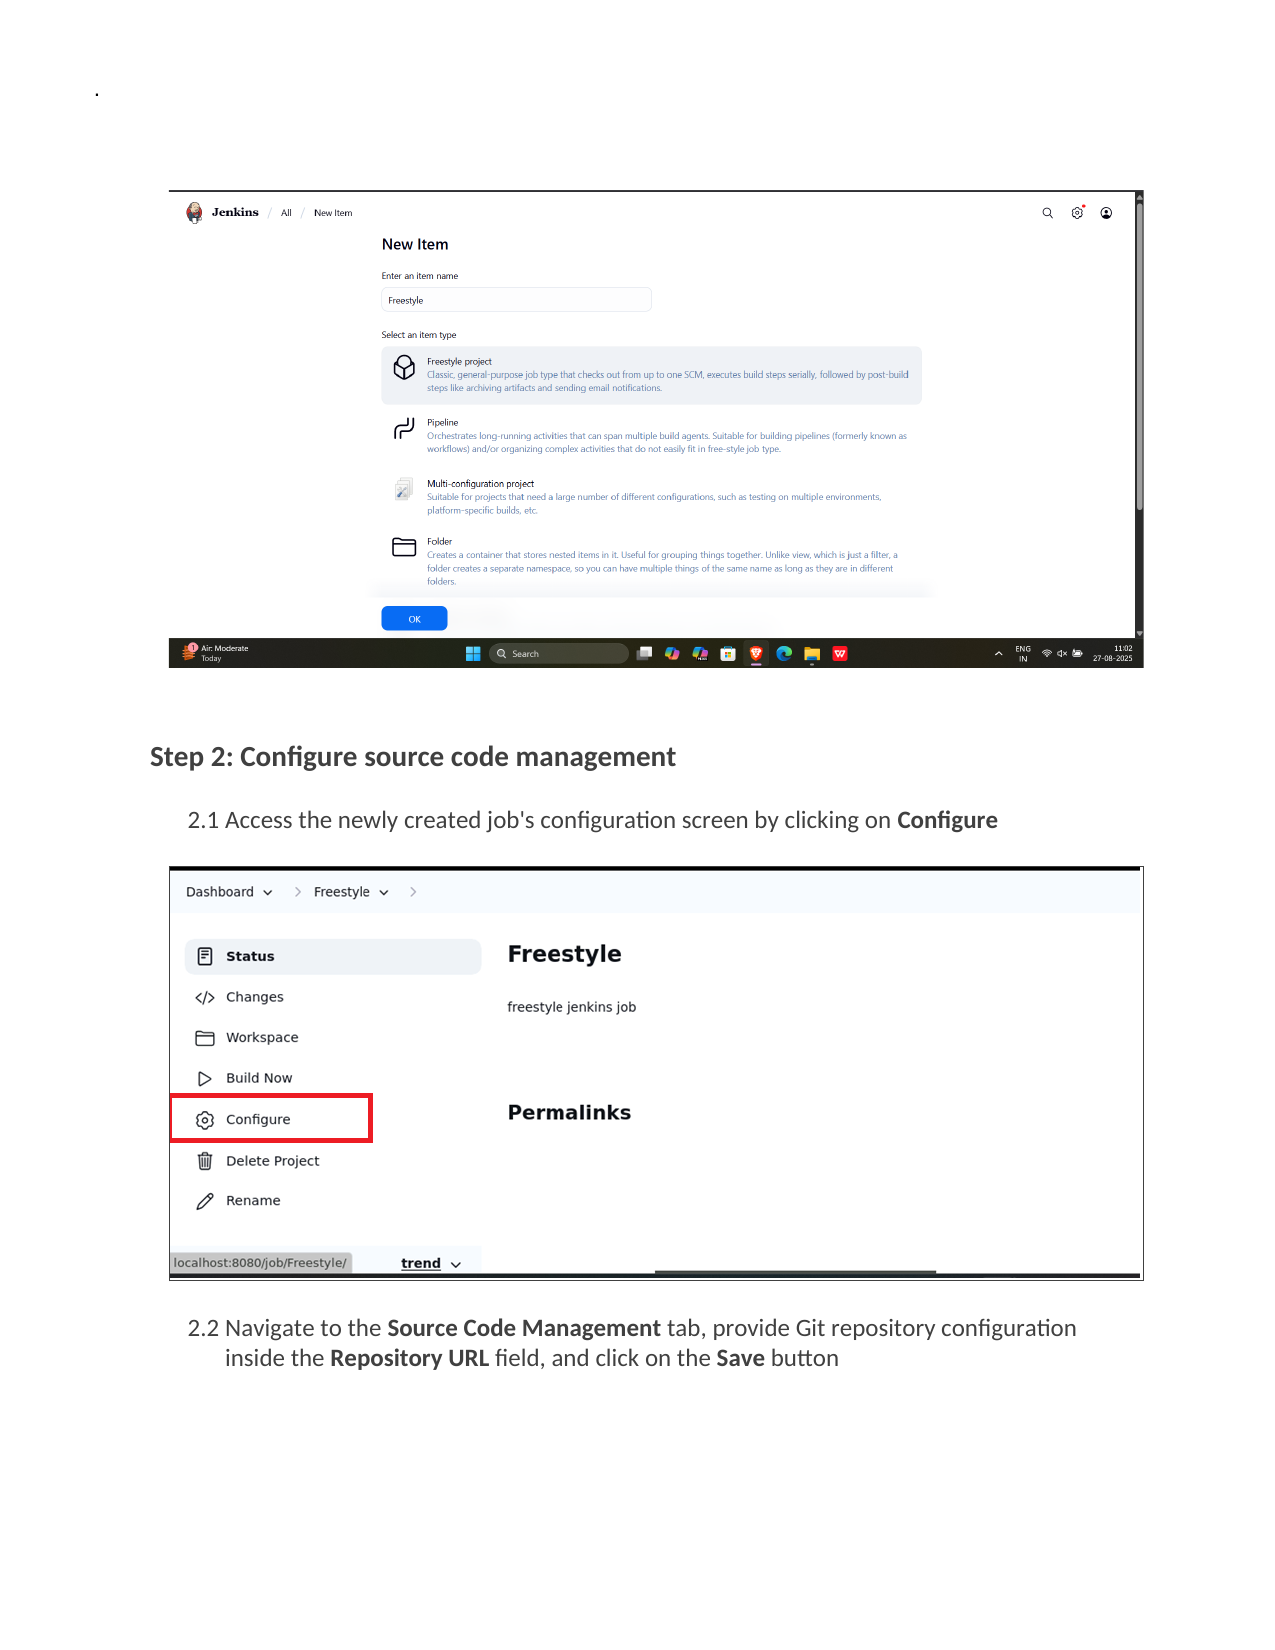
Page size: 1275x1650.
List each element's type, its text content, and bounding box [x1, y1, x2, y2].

text Step 2: Configure source code management [150, 738, 1125, 774]
list Navigate to the Source Code Management tab, provide Git repository configuration inside the Repository URL field, and click on the Save button [187, 1312, 1125, 1373]
list Access the newly created job's configuration screen by clicking on Configure [187, 805, 1125, 835]
picture [170, 867, 1143, 1280]
